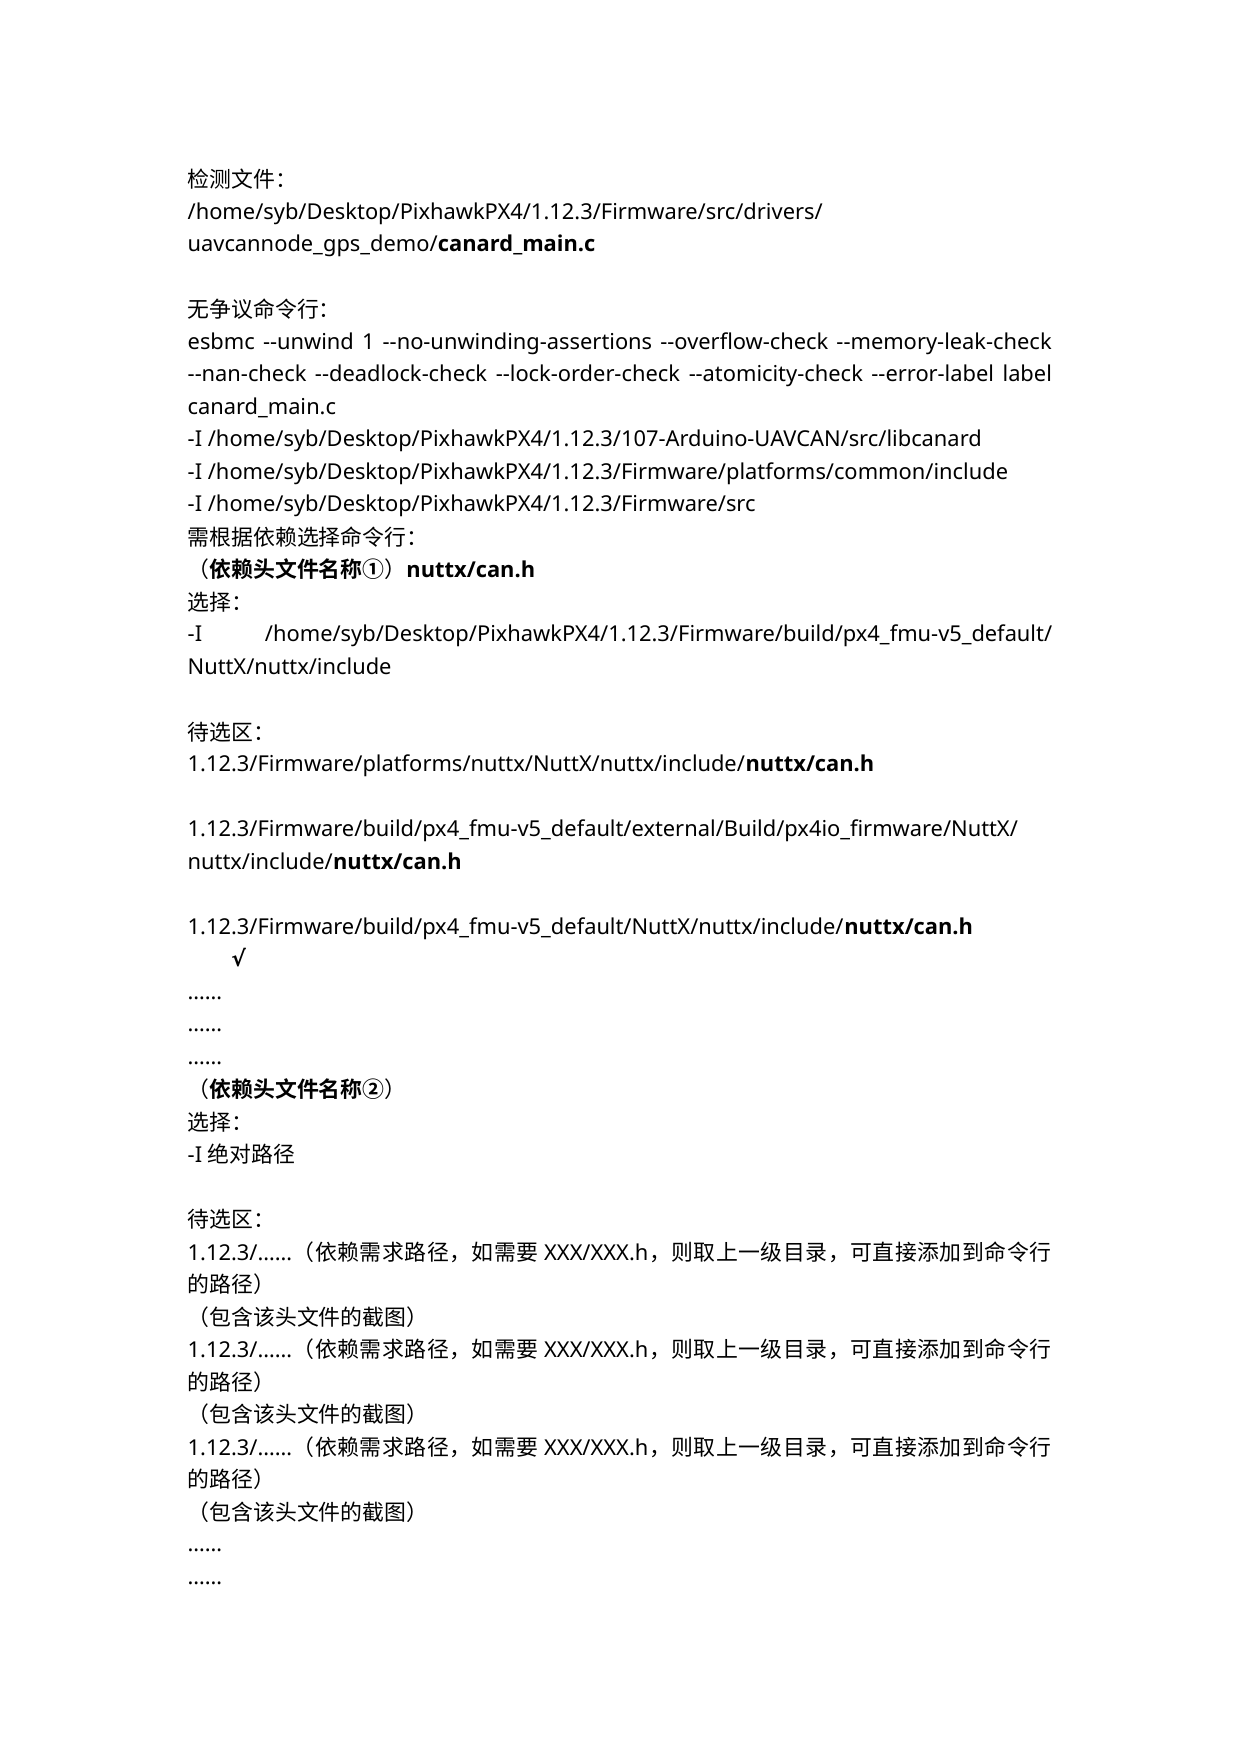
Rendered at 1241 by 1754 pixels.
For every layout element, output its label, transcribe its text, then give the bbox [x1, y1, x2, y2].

text -I /home/syb/Desktop/PixhawkPX4/1.12.3/Firmware/build/px4_fmu-v5_default/NuttX/nuttx/include [187, 617, 1053, 682]
text -I 绝对路径 [187, 1137, 1053, 1169]
text 待选区： [187, 1202, 1053, 1234]
text （包含该头文件的截图） [187, 1299, 1053, 1332]
text /home/syb/Desktop/PixhawkPX4/1.12.3/Firmware/src/drivers/uavcannode_gps_demo/canard_main.c [187, 194, 1053, 259]
text 1.12.3/Firmware/build/px4_fmu-v5_default/NuttX/nuttx/include/nuttx/can.h √ [187, 909, 1053, 974]
text 需根据依赖选择命令行： [187, 519, 1053, 552]
text 1.12.3/Firmware/build/px4_fmu-v5_default/external/Build/px4io_firmware/NuttX/nuttx/include/nuttx/can.h [187, 812, 1053, 877]
text …… [187, 1039, 1053, 1072]
text -I /home/syb/Desktop/PixhawkPX4/1.12.3/107-Arduino-UAVCAN/src/libcanard [187, 422, 1053, 454]
text （包含该头文件的截图） [187, 1397, 1053, 1429]
text （包含该头文件的截图） [187, 1494, 1053, 1527]
text 选择： [187, 584, 1053, 617]
text -I /home/syb/Desktop/PixhawkPX4/1.12.3/Firmware/platforms/common/include [187, 454, 1053, 487]
text 1.12.3/……（依赖需求路径，如需要XXX/XXX.h，则取上一级目录，可直接添加到命令行的路径） [187, 1429, 1053, 1494]
text 选择： [187, 1104, 1053, 1137]
text …… [187, 1527, 1053, 1559]
text （依赖头文件名称②） [187, 1072, 1053, 1104]
text 1.12.3/……（依赖需求路径，如需要XXX/XXX.h，则取上一级目录，可直接添加到命令行的路径） [187, 1234, 1053, 1299]
text …… [187, 974, 1053, 1007]
text 无争议命令行： [187, 292, 1053, 324]
text …… [187, 1007, 1053, 1039]
text 待选区： [187, 714, 1053, 747]
text （依赖头文件名称①）nuttx/can.h [187, 552, 1053, 584]
text 1.12.3/Firmware/platforms/nuttx/NuttX/nuttx/include/nuttx/can.h [187, 747, 1053, 779]
text esbmc --unwind 1 --no-unwinding-assertions --overflow-check --memory-leak-check --nan-check --deadlock-check --lock-order-check --atomicity-check --error-label label canard_main.c [187, 324, 1053, 422]
text -I /home/syb/Desktop/PixhawkPX4/1.12.3/Firmware/src [187, 487, 1053, 519]
text …… [187, 1559, 1053, 1592]
text 检测文件： [187, 162, 1053, 194]
text 1.12.3/……（依赖需求路径，如需要XXX/XXX.h，则取上一级目录，可直接添加到命令行的路径） [187, 1332, 1053, 1397]
